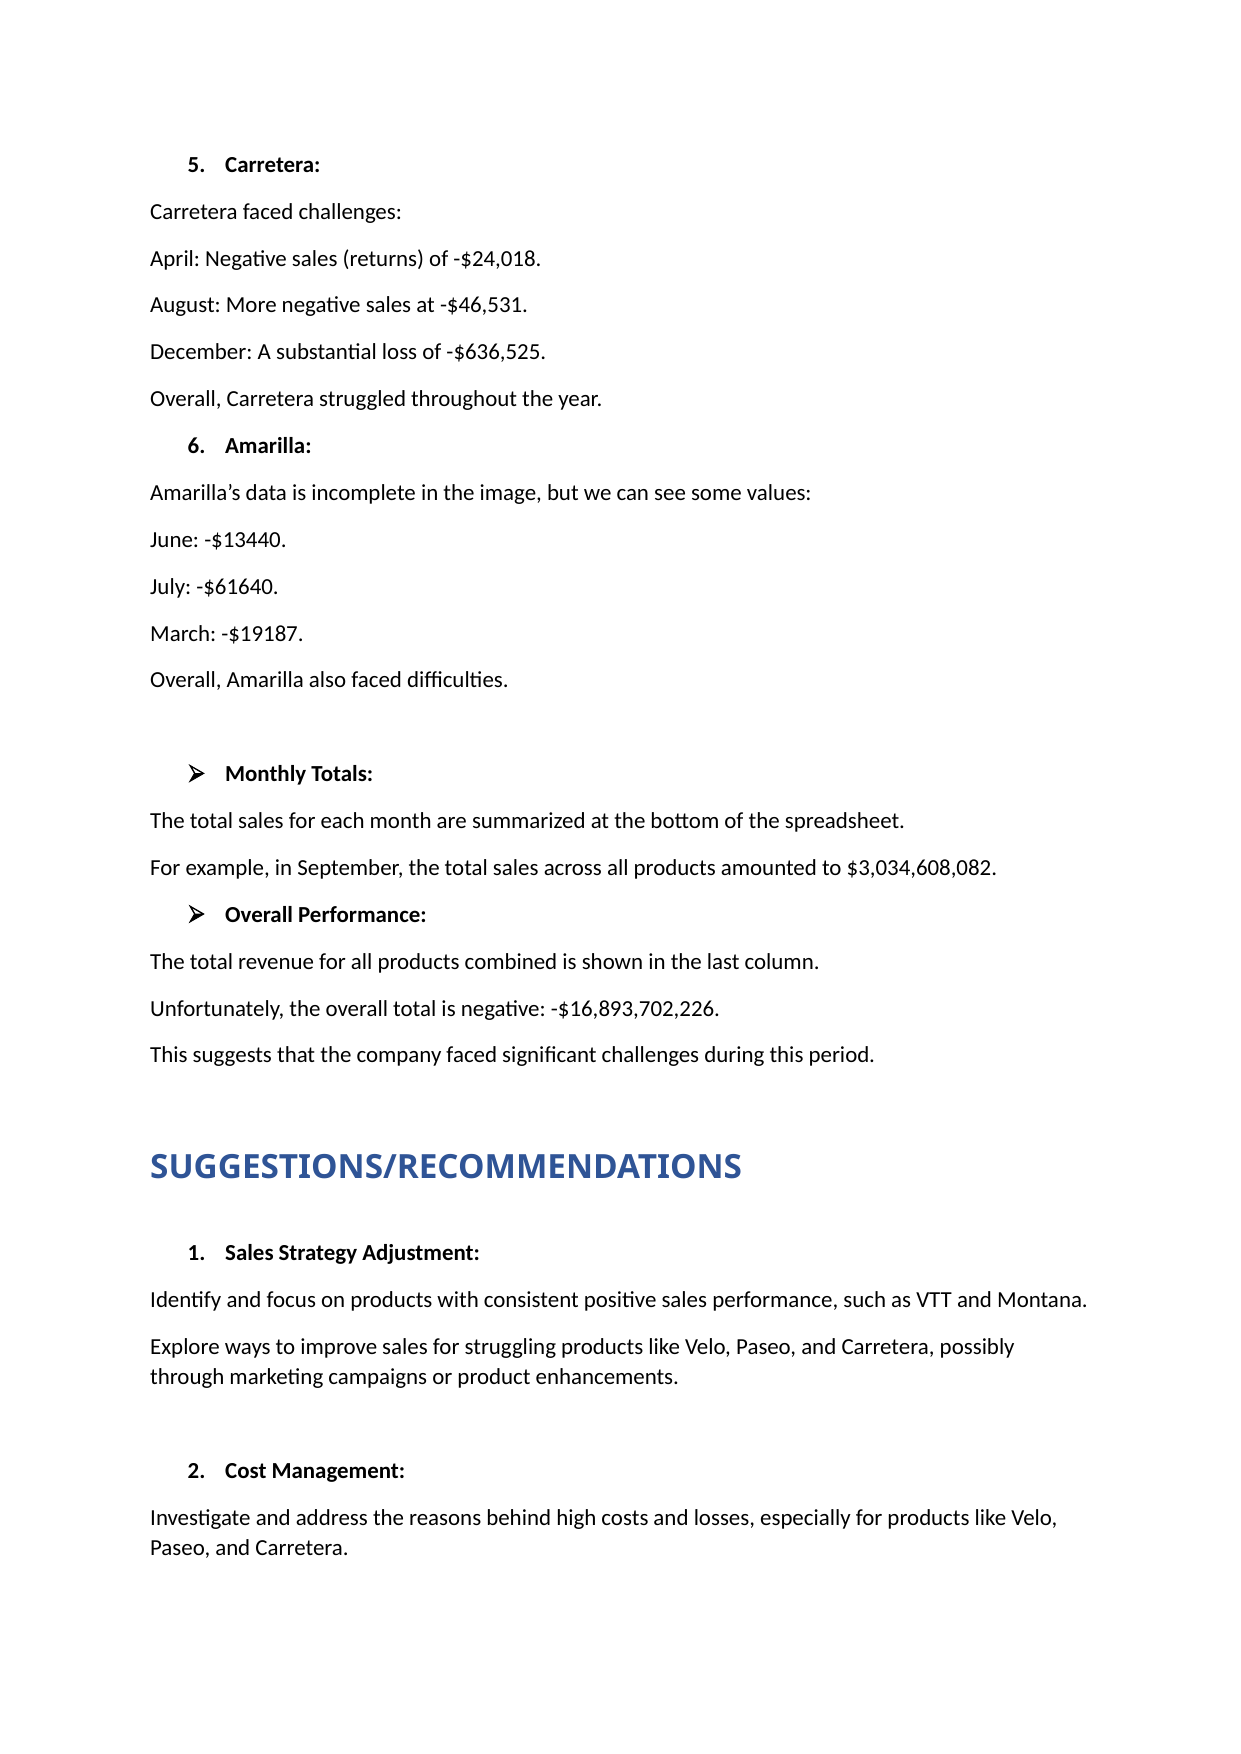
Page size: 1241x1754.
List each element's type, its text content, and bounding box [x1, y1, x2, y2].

text June: -$13440. [150, 525, 1090, 553]
text For example, in September, the total sales across all products amounted to $3,034,608,082. [150, 853, 1090, 881]
text July: -$61640. [150, 572, 1090, 600]
text This suggests that the company faced significant challenges during this period. [150, 1041, 1090, 1069]
text December: A substantial loss of -$636,525. [150, 337, 1090, 366]
text Identify and focus on products with consistent positive sales performance, such as VTT and Montana. [150, 1285, 1090, 1313]
text Carretera faced challenges: [150, 197, 1090, 225]
text August: More negative sales at -$46,531. [150, 291, 1090, 319]
list Monthly Totals: [187, 759, 1090, 787]
text The total sales for each month are summarized at the bottom of the spreadsheet. [150, 806, 1090, 834]
text March: -$19187. [150, 619, 1090, 647]
text The total revenue for all products combined is shown in the last column. [150, 947, 1090, 975]
list Amarilla: [187, 431, 1090, 459]
text Overall, Carretera struggled throughout the year. [150, 384, 1090, 412]
subtitle SUGGESTIONS/RECOMMENDATIONS [150, 1143, 1090, 1188]
text Amarilla’s data is incomplete in the image, but we can see some values: [150, 478, 1090, 506]
text Overall, Amarilla also faced difficulties. [150, 666, 1090, 694]
text April: Negative sales (returns) of -$24,018. [150, 244, 1090, 272]
list Cost Management: [187, 1456, 1090, 1484]
list Carretera: [187, 150, 1090, 178]
text Investigate and address the reasons behind high costs and losses, especially for products like Velo, Paseo, and Carretera. [150, 1503, 1090, 1561]
list Overall Performance: [187, 900, 1090, 928]
list Sales Strategy Adjustment: [187, 1238, 1090, 1267]
text Explore ways to improve sales for struggling products like Velo, Paseo, and Carretera, possibly through marketing campaigns or product enhancements. [150, 1332, 1090, 1391]
text Unfortunately, the overall total is negative: -$16,893,702,226. [150, 994, 1090, 1022]
